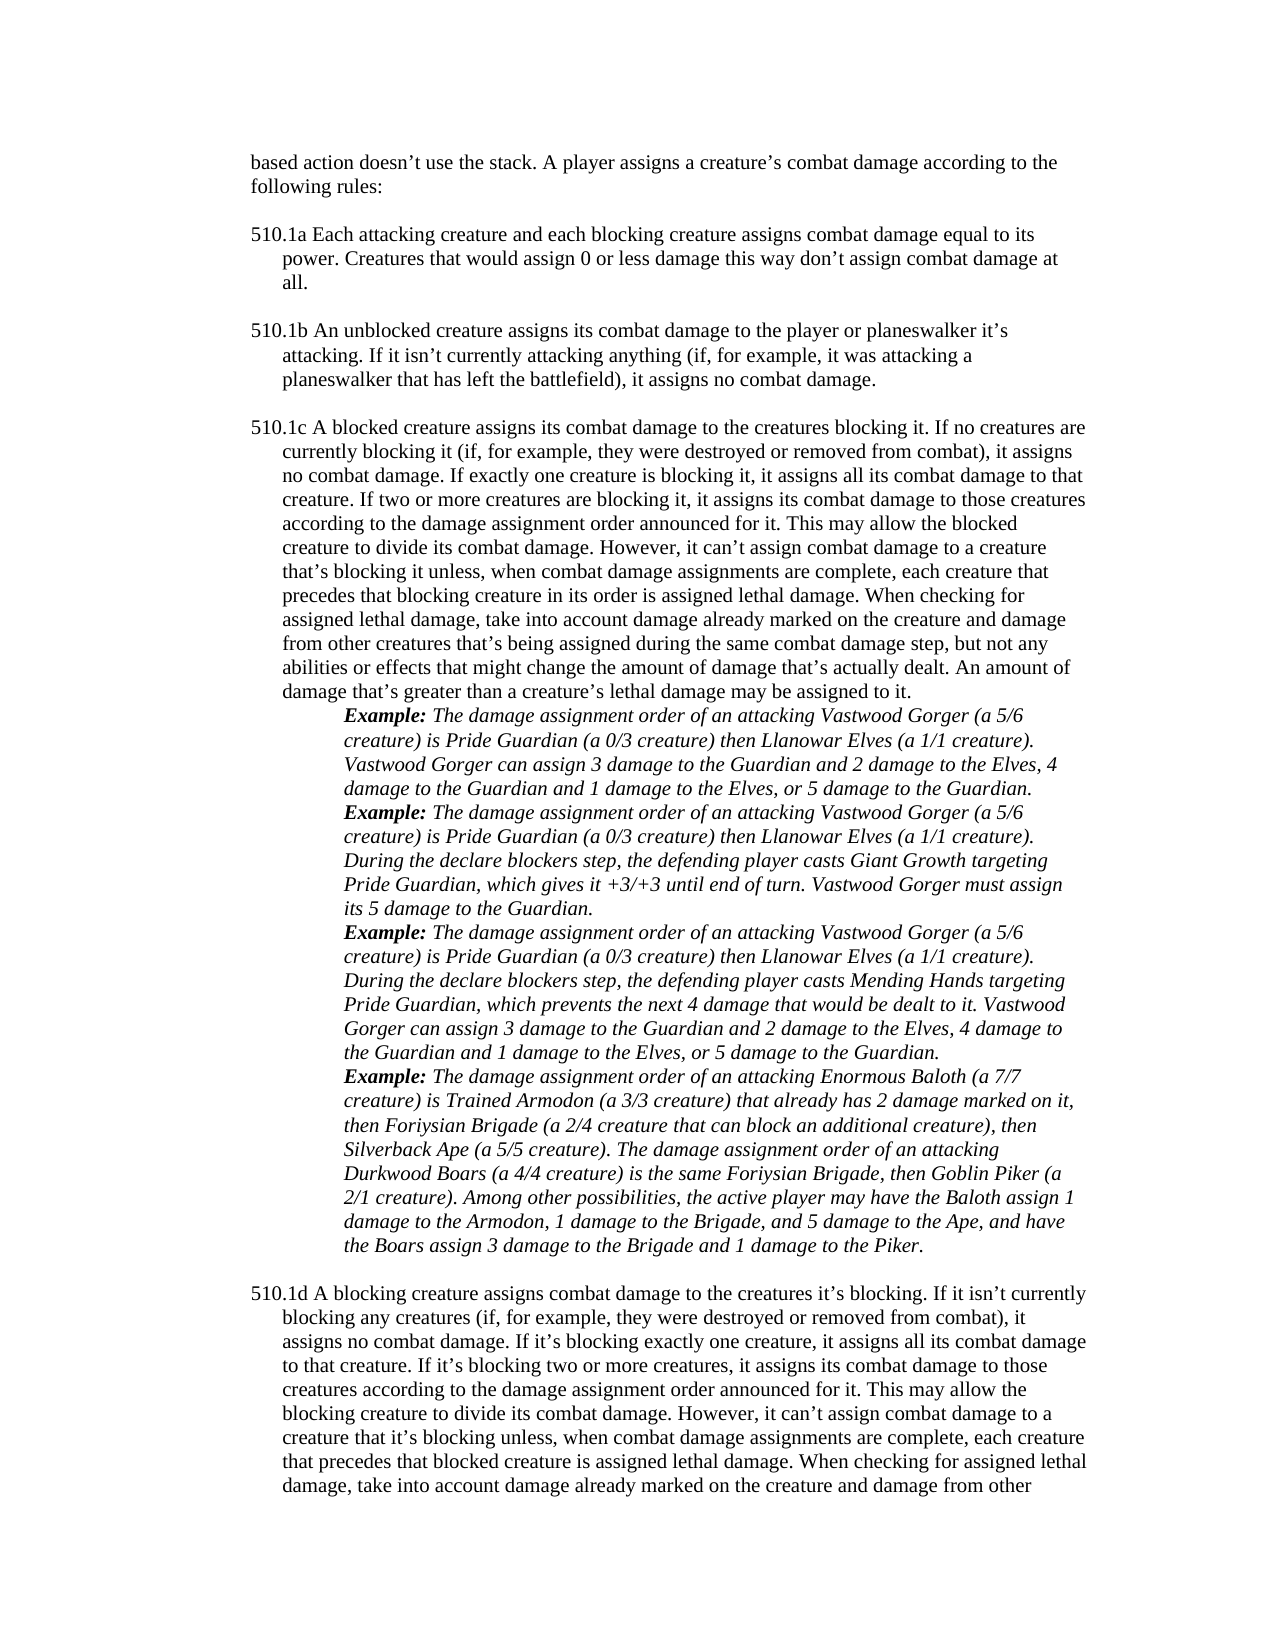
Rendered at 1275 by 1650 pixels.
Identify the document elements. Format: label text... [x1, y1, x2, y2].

text 510.1c A blocked creature assigns its combat damage to the creatures blocking it. If no creatures are currently blocking it (if, for example, they were destroyed or removed from combat), it assigns no combat damage. If exactly one creature is blocking it, it assigns all its combat damage to that creature. If two or more creatures are blocking it, it assigns its combat damage to those creatures according to the damage assignment order announced for it. This may allow the blocked creature to divide its combat damage. However, it can’t assign combat damage to a creature that’s blocking it unless, when combat damage assignments are complete, each creature that precedes that blocking creature in its order is assigned lethal damage. When checking for assigned lethal damage, take into account damage already marked on the creature and damage from other creatures that’s being assigned during the same combat damage step, but not any abilities or effects that might change the amount of damage that’s actually dealt. An amount of damage that’s greater than a creature’s lethal damage may be assigned to it. [251, 415, 1087, 703]
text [219, 150, 1087, 198]
text Example: The damage assignment order of an attacking Vastwood Gorger (a 5/6 creature) is Pride Guardian (a 0/3 creature) then Llanowar Elves (a 1/1 creature). During the declare blockers step, the defending player casts Mending Hands targeting Pride Guardian, which prevents the next 4 damage that would be dealt to it. Vastwood Gorger can assign 3 damage to the Guardian and 2 damage to the Elves, 4 damage to the Guardian and 1 damage to the Elves, or 5 damage to the Guardian. [343, 920, 1087, 1064]
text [251, 1281, 1087, 1497]
text Example: The damage assignment order of an attacking Enormous Baloth (a 7/7 creature) is Trained Armodon (a 3/3 creature) that already has 2 damage marked on it, then Foriysian Brigade (a 2/4 creature that can block an additional creature), then Silverback Ape (a 5/5 creature). The damage assignment order of an attacking Durkwood Boars (a 4/4 creature) is the same Foriysian Brigade, then Goblin Piker (a 2/1 creature). Among other possibilities, the active player may have the Baloth assign 1 damage to the Armodon, 1 damage to the Brigade, and 5 damage to the Ape, and have the Boars assign 3 damage to the Brigade and 1 damage to the Piker. [343, 1064, 1087, 1257]
text 510.1b An unblocked creature assigns its combat damage to the player or planeswalker it’s attacking. If it isn’t currently attacking anything (if, for example, it was attacking a planeswalker that has left the battlefield), it assigns no combat damage. [251, 318, 1087, 391]
text Example: The damage assignment order of an attacking Vastwood Gorger (a 5/6 creature) is Pride Guardian (a 0/3 creature) then Llanowar Elves (a 1/1 creature). During the declare blockers step, the defending player casts Giant Growth targeting Pride Guardian, which gives it +3/+3 until end of turn. Vastwood Gorger must assign its 5 damage to the Guardian. [343, 800, 1087, 920]
text 510.1a Each attacking creature and each blocking creature assigns combat damage equal to its power. Creatures that would assign 0 or less damage this way don’t assign combat damage at all. [251, 222, 1087, 294]
text Example: The damage assignment order of an attacking Vastwood Gorger (a 5/6 creature) is Pride Guardian (a 0/3 creature) then Llanowar Elves (a 1/1 creature). Vastwood Gorger can assign 3 damage to the Guardian and 2 damage to the Elves, 4 damage to the Guardian and 1 damage to the Elves, or 5 damage to the Guardian. [343, 703, 1087, 800]
